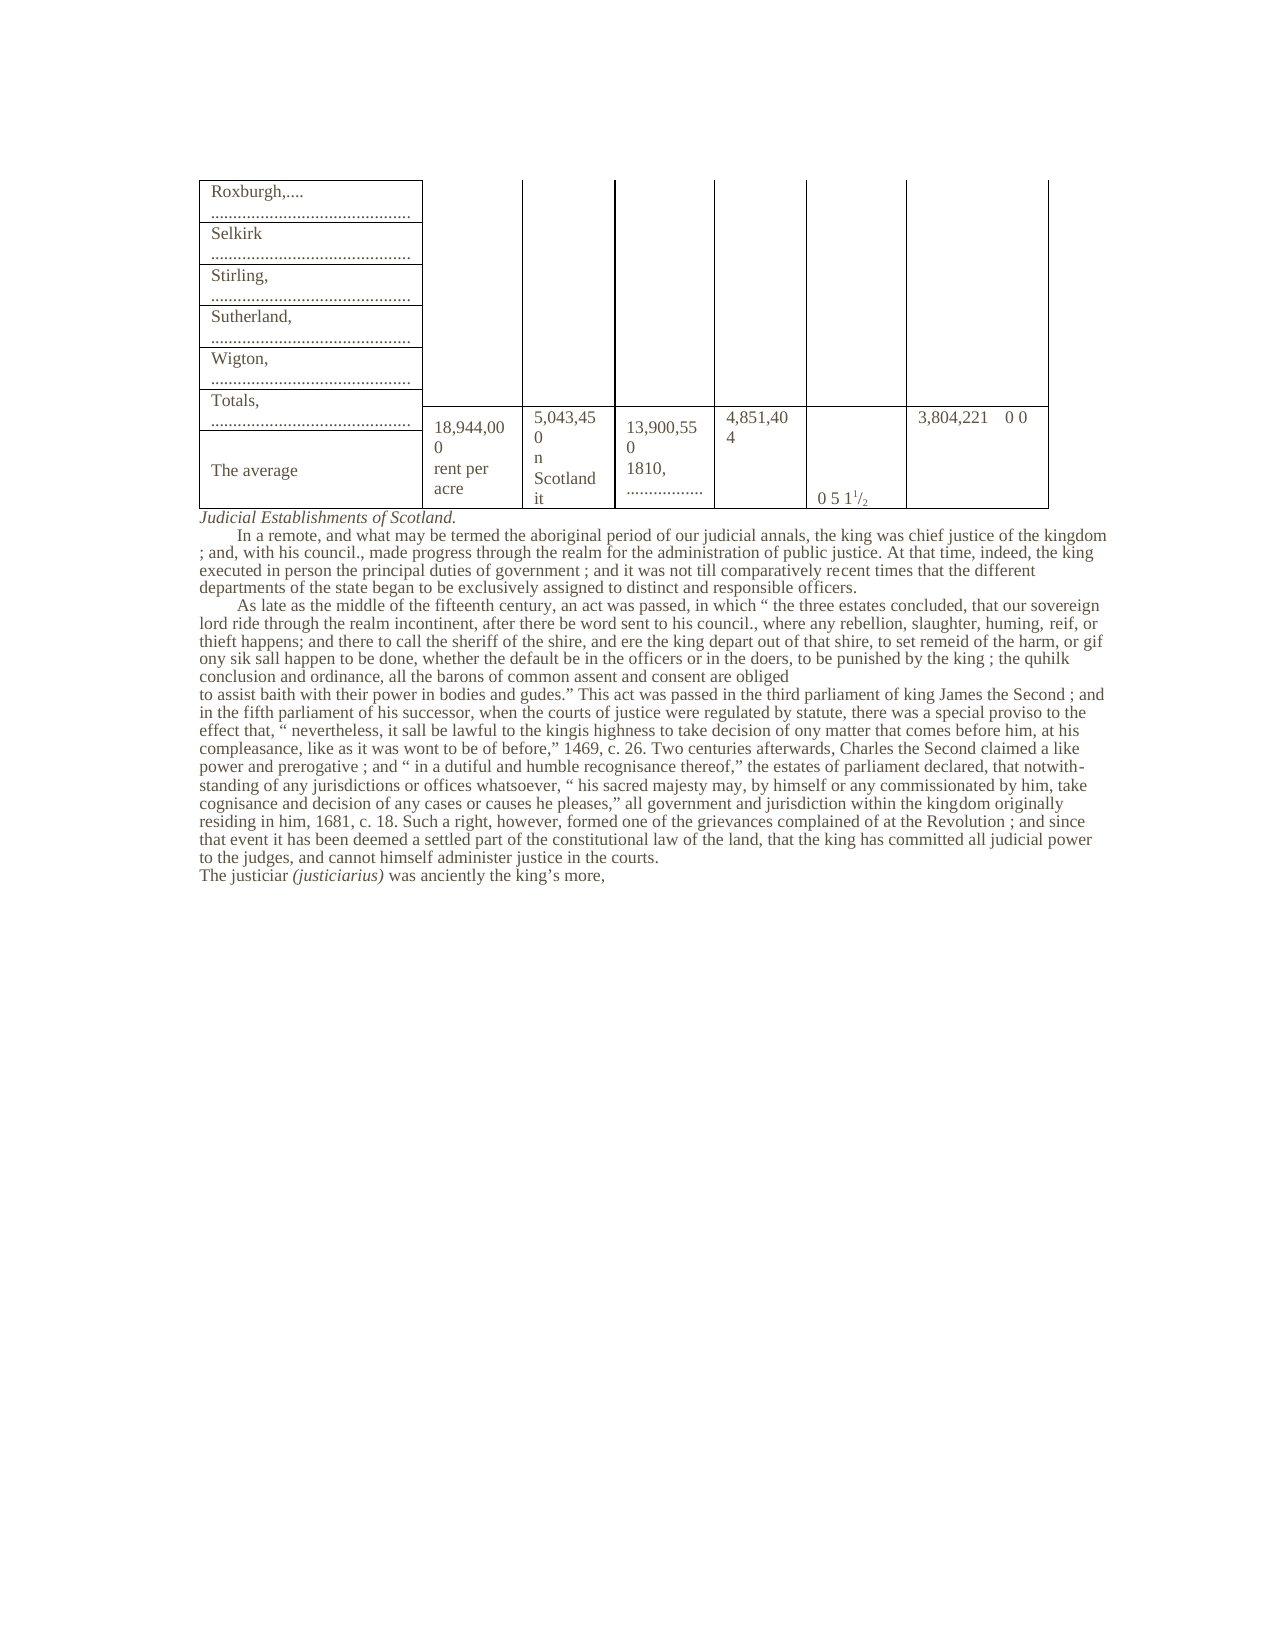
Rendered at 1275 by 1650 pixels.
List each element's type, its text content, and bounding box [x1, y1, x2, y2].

table_cell 5,043,450 n Scotland it [523, 407, 614, 508]
table_cell 4,851,404 [715, 407, 806, 508]
text As late as the middle of the fifteenth century, an act was passed, in which “ the three estates concluded, that our sovereign lord ride through the realm incontinent, after there be word sent to his council., where any rebellion, slaughter, huming, reif, or thieft happens; and there to call the sheriff of the shire, and ere the king depart out of that shire, to set remeid of the harm, or gif ony sik sall happen to be done, whether the default be in the officers or in the doers, to be punished by the king ; the quhilk conclusion and ordinance, all the barons of common assent and consent are obliged [199, 598, 1111, 686]
table_cell 13,900,550 1810, [616, 407, 714, 508]
table_cell Roxburgh,.... [200, 181, 422, 222]
text In a remote, and what may be termed the aboriginal period of our judicial annals, the king was chief justice of the kingdom ; and, with his council., made progress through the realm for the administration of public justice. At that time, indeed, the king executed in person the principal duties of government ; and it was not till comparatively recent times that the different departments of the state began to be exclusively assigned to distinct and responsible officers. [199, 527, 1111, 598]
table_cell 0 5 11/2 [807, 407, 906, 508]
text The justiciar (justiciarius) was anciently the king’s more, [199, 867, 1111, 885]
table_cell 3,804,221 0 0 [907, 407, 1048, 508]
text to assist baith with their power in bodies and gudes.” This act was passed in the third parliament of king James the Second ; and in the fifth parliament of his successor, when the courts of justice were regulated by statute, there was a special proviso to the effect that, “ nevertheless, it sall be lawful to the kingis highness to take decision of ony matter that comes before him, at his compleasance, like as it was wont to be of before,” 1469, c. 26. Two centuries afterwards, Charles the Second claimed a like power and prerogative ; and “ in a dutiful and humble recognisance thereof,” the estates of parliament declared, that notwithstanding of any jurisdictions or offices whatsoever, “ his sacred majesty may, by himself or any commissionated by him, take cognisance and decision of any cases or causes he pleases,” all government and jurisdiction within the kingdom originally residing in him, 1681, c. 18. Such a right, however, formed one of the grievances complained of at the Revolution ; and since that event it has been deemed a settled part of the constitutional law of the land, that the king has committed all judicial power to the judges, and cannot himself administer justice in the courts. [199, 686, 1111, 867]
table_cell Totals, [200, 390, 422, 430]
table_cell Stirling, [200, 265, 422, 305]
table_cell The average [200, 431, 422, 508]
text Judicial Establishments of Scotland. [199, 509, 1111, 527]
table_cell Selkirk [200, 223, 422, 263]
table_cell Wigton, [200, 348, 422, 388]
table_cell 18,944,000 rent per acre [423, 407, 522, 508]
table_cell Sutherland, [200, 306, 422, 347]
